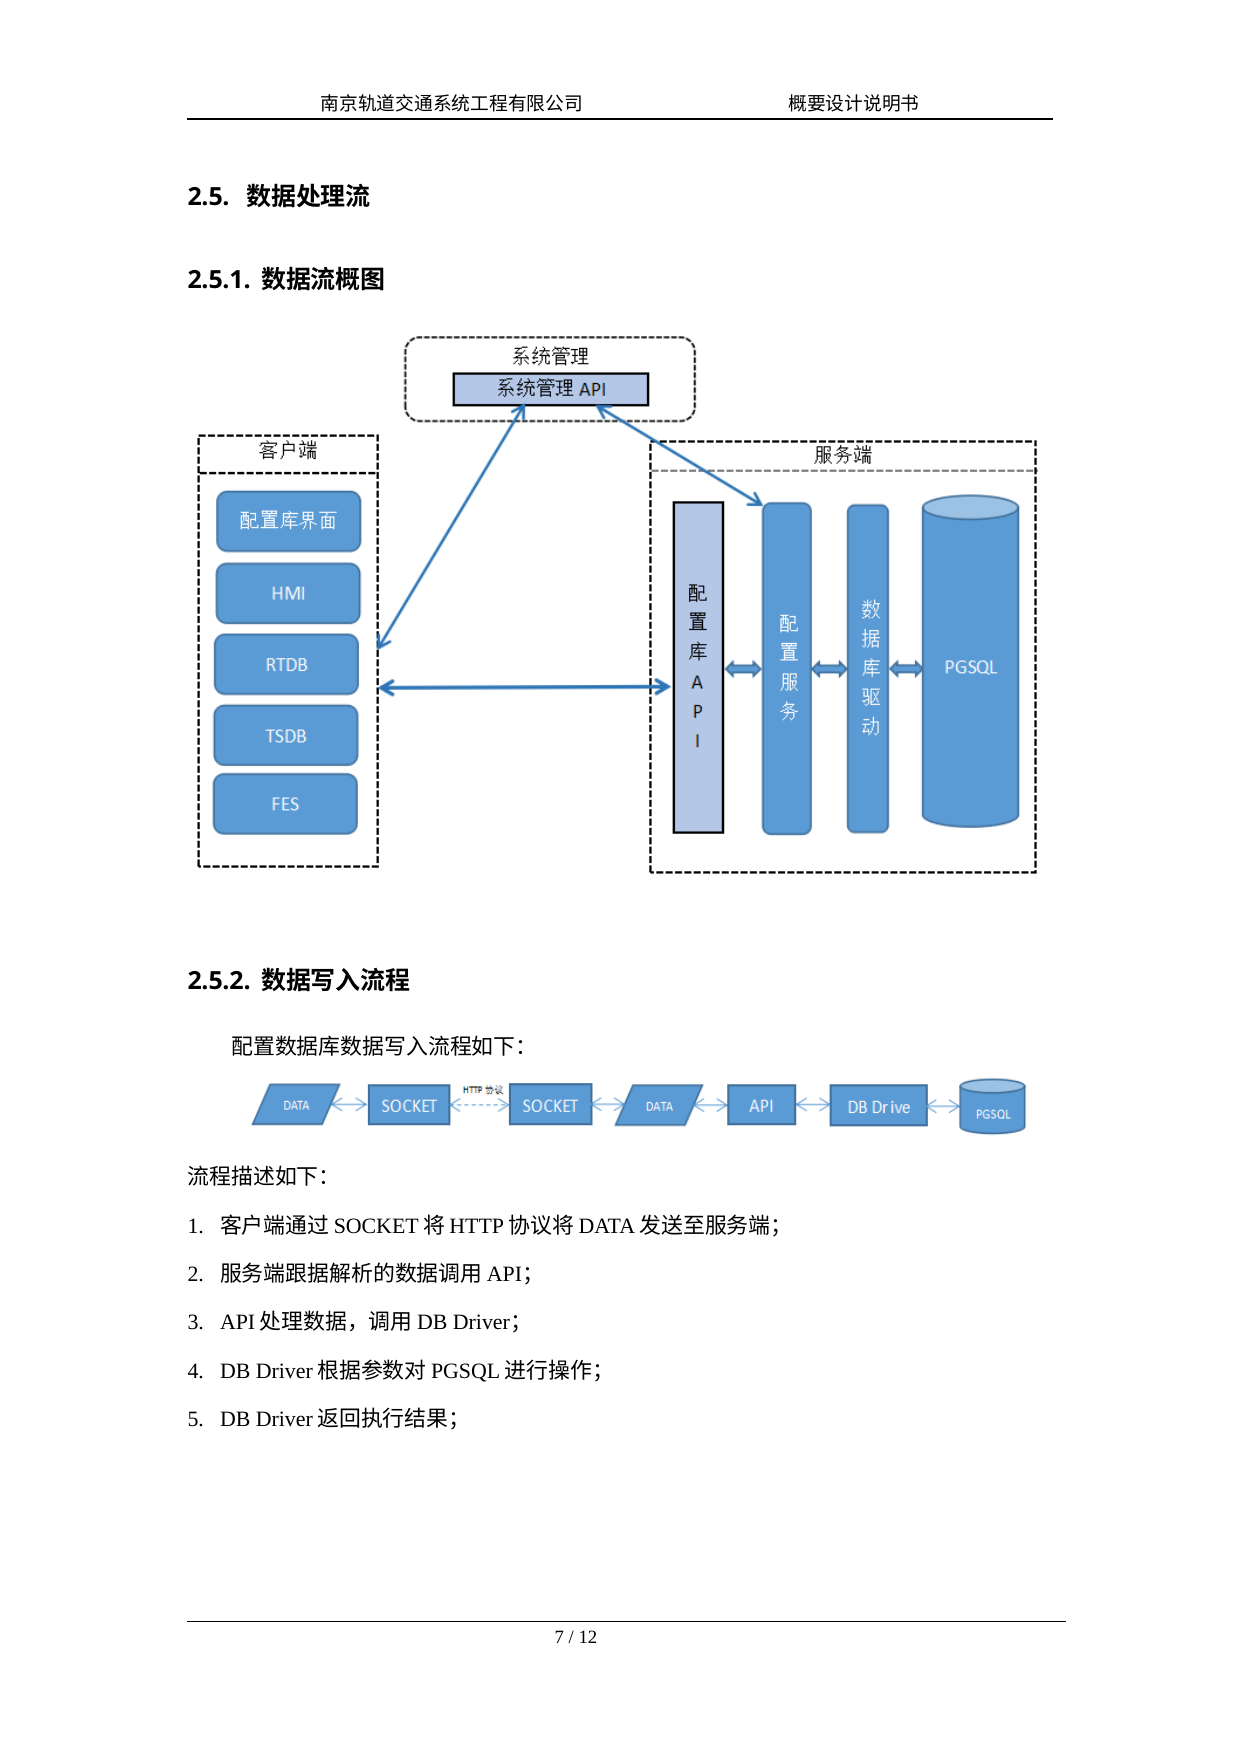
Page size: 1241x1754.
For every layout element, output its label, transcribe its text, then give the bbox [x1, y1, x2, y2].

list 数据流概图 [187, 245, 1053, 310]
picture [187, 328, 1052, 917]
picture [231, 1061, 1048, 1153]
list API处理数据，调用DB Driver； [187, 1304, 1053, 1336]
text 配置数据库数据写入流程如下： [187, 1029, 1053, 1061]
list 数据写入流程 [187, 946, 1053, 1011]
list 数据处理流 [187, 162, 1053, 227]
list DB Driver根据参数对PGSQL进行操作； [187, 1352, 1053, 1385]
list 服务端跟据解析的数据调用API； [187, 1256, 1053, 1288]
text 流程描述如下： [187, 1159, 1053, 1191]
list DB Driver返回执行结果； [187, 1401, 1053, 1433]
list 客户端通过SOCKET将HTTP协议将DATA发送至服务端； [187, 1207, 1053, 1240]
